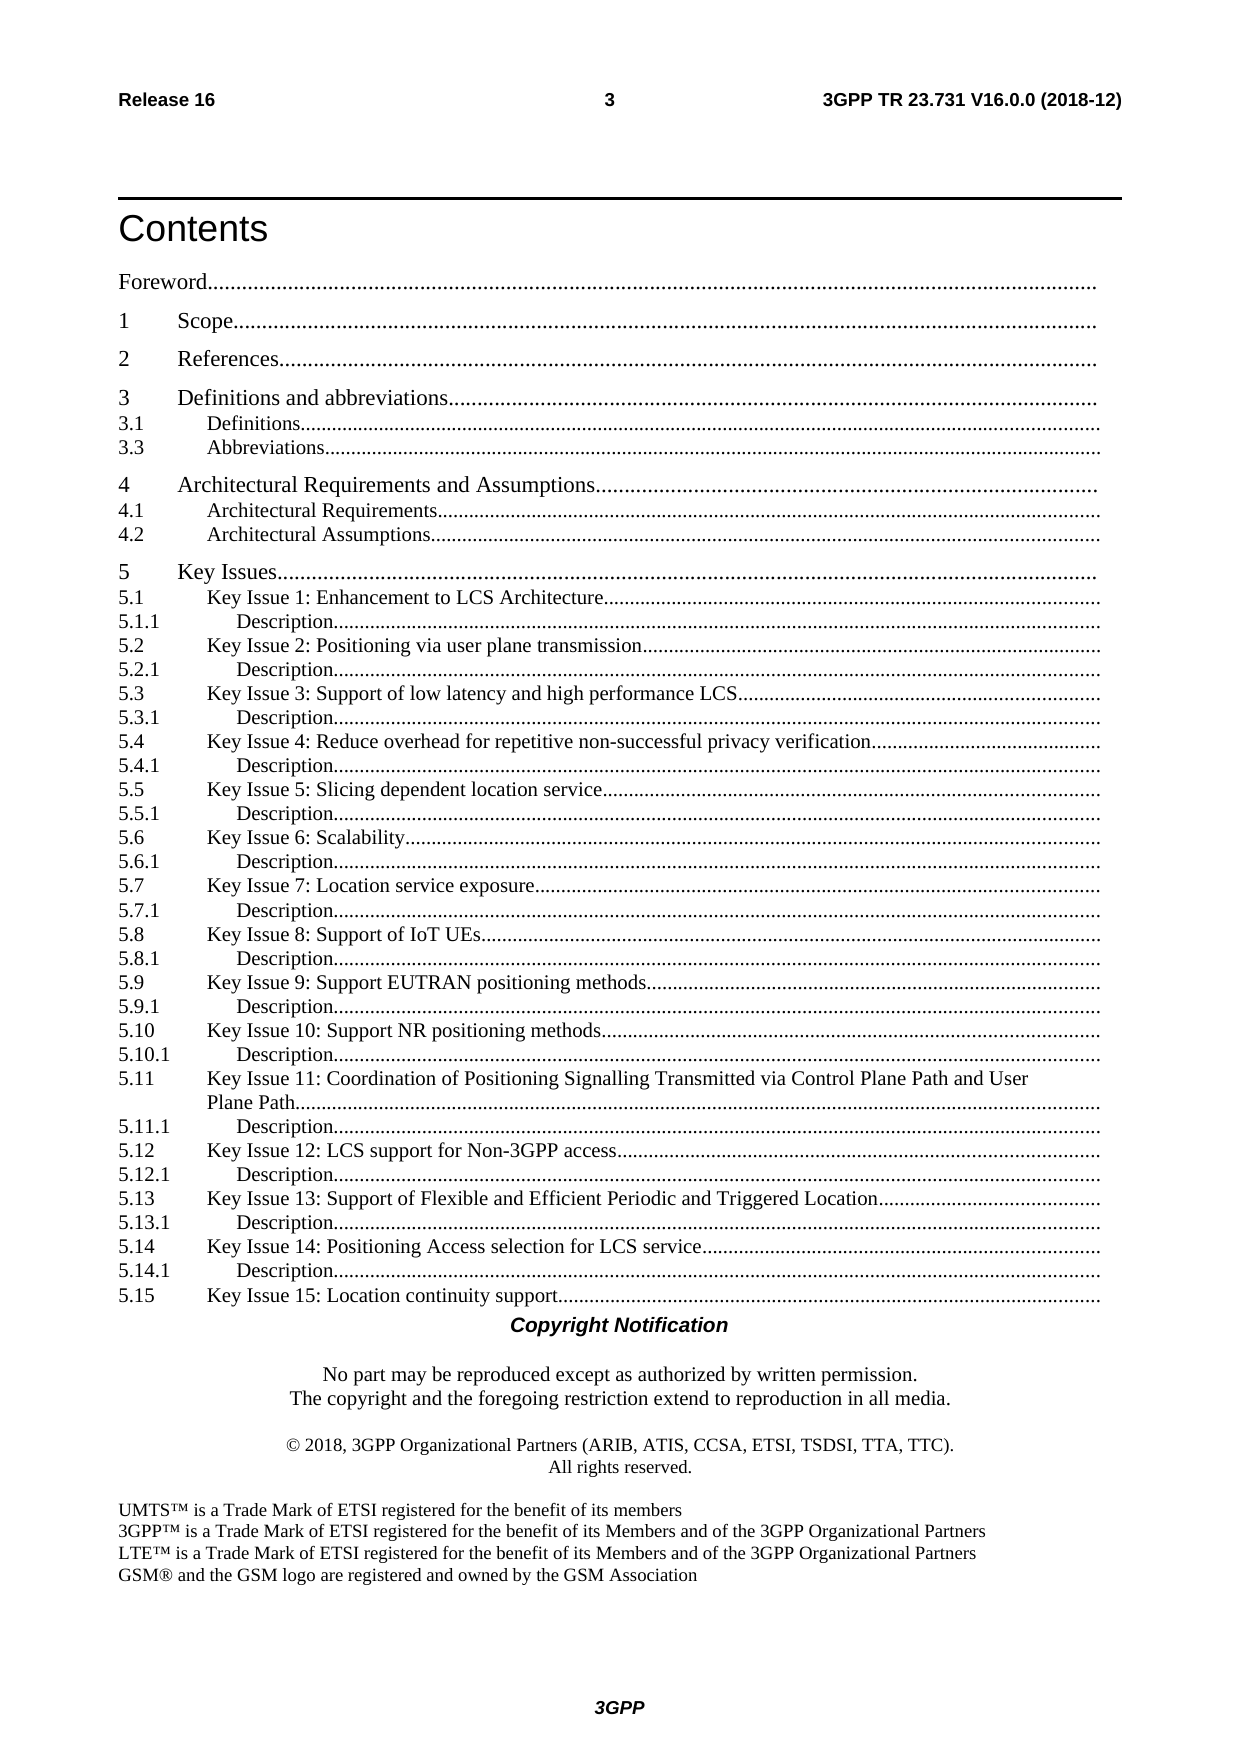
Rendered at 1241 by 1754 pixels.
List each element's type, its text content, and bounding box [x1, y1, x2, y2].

text Contents [118, 200, 1122, 249]
